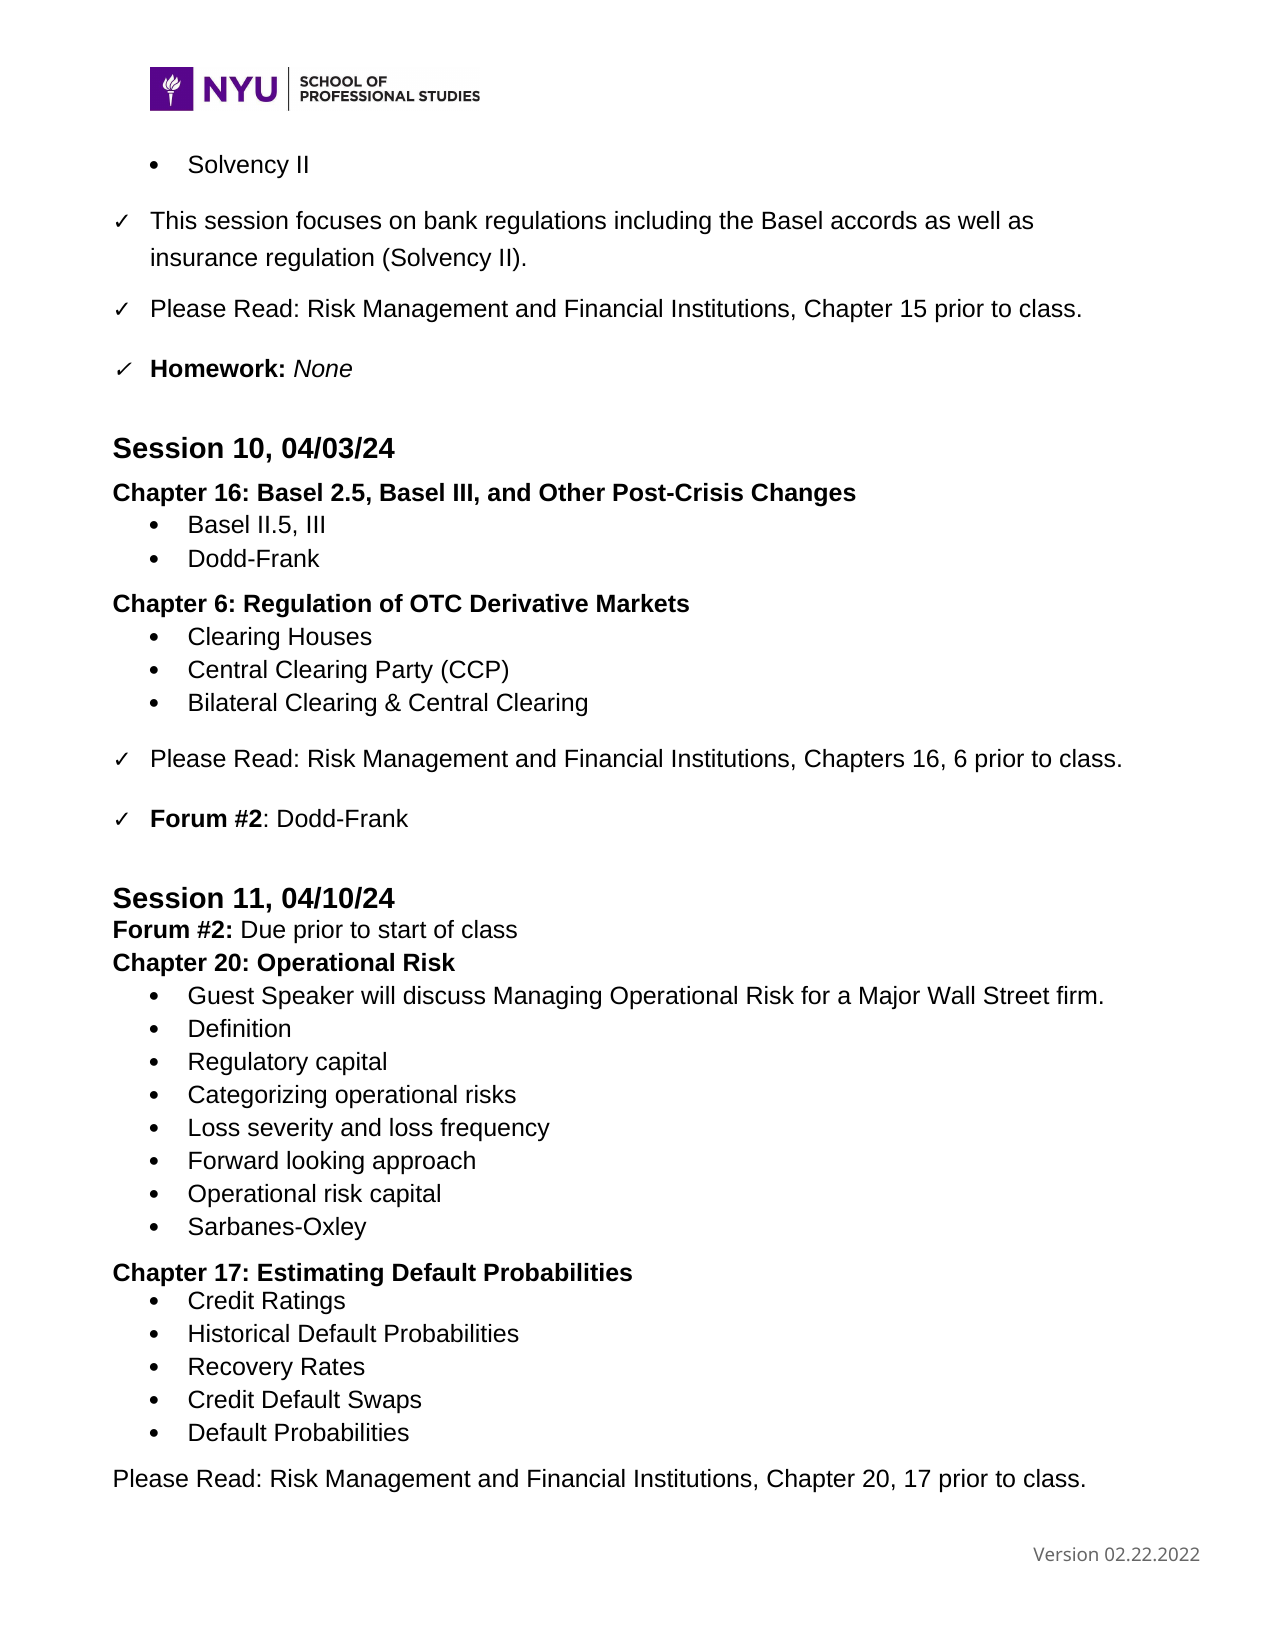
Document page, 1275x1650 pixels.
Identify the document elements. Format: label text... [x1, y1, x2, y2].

text Please Read: Risk Management and Financial Institutions, Chapter 20, 17 prior to class. [112, 1464, 1162, 1493]
list Regulatory capital [150, 1047, 1125, 1076]
list Bilateral Clearing & Central Clearing [150, 688, 1125, 717]
list Dodd-Frank [150, 543, 1125, 572]
list Homework: None [112, 343, 1125, 390]
list Clearing Houses [150, 622, 1125, 651]
list Historical Default Probabilities [150, 1319, 1125, 1348]
text Session 10, [112, 431, 1162, 465]
picture [150, 67, 480, 111]
text Chapter 16: Basel 2.5, Basel III, and Other Post-Crisis Changes [112, 477, 1125, 506]
text Session 11, [112, 881, 1162, 915]
list Credit Ratings [150, 1286, 1125, 1315]
text Chapter 20: Operational Risk [112, 948, 1125, 977]
list Forum #2: Dodd-Frank [112, 793, 1125, 840]
list Please Read: Risk Management and Financial Institutions, Chapters 16, 6 prior to class. [112, 734, 1125, 781]
list This session focuses on bank regulations including the Basel accords as well as insurance regulation (Solvency II). [112, 196, 1125, 271]
list Categorizing operational risks [150, 1080, 1125, 1109]
list Guest Speaker will discuss Managing Operational Risk for a Major Wall Street firm. [150, 981, 1125, 1010]
list Please Read: Risk Management and Financial Institutions, Chapter 15 prior to class. [112, 284, 1125, 331]
list Loss severity and loss frequency [150, 1113, 1125, 1142]
text Chapter 17: Estimating Default Probabilities [112, 1258, 1125, 1286]
list Forward looking approach [150, 1146, 1125, 1175]
list Default Probabilities [150, 1418, 1125, 1447]
list Basel II.5, III [150, 511, 1125, 539]
list Sarbanes-Oxley [150, 1212, 1125, 1241]
list Operational risk capital [150, 1179, 1125, 1208]
list Solvency II [150, 150, 1125, 179]
list Credit Default Swaps [150, 1385, 1125, 1414]
list Central Clearing Party (CCP) [150, 655, 1125, 684]
text Forum #2: Due prior to start of class [112, 915, 1125, 944]
list Recovery Rates [150, 1352, 1125, 1381]
list Definition [150, 1014, 1125, 1043]
text Chapter 6: Regulation of OTC Derivative Markets [112, 589, 1125, 618]
